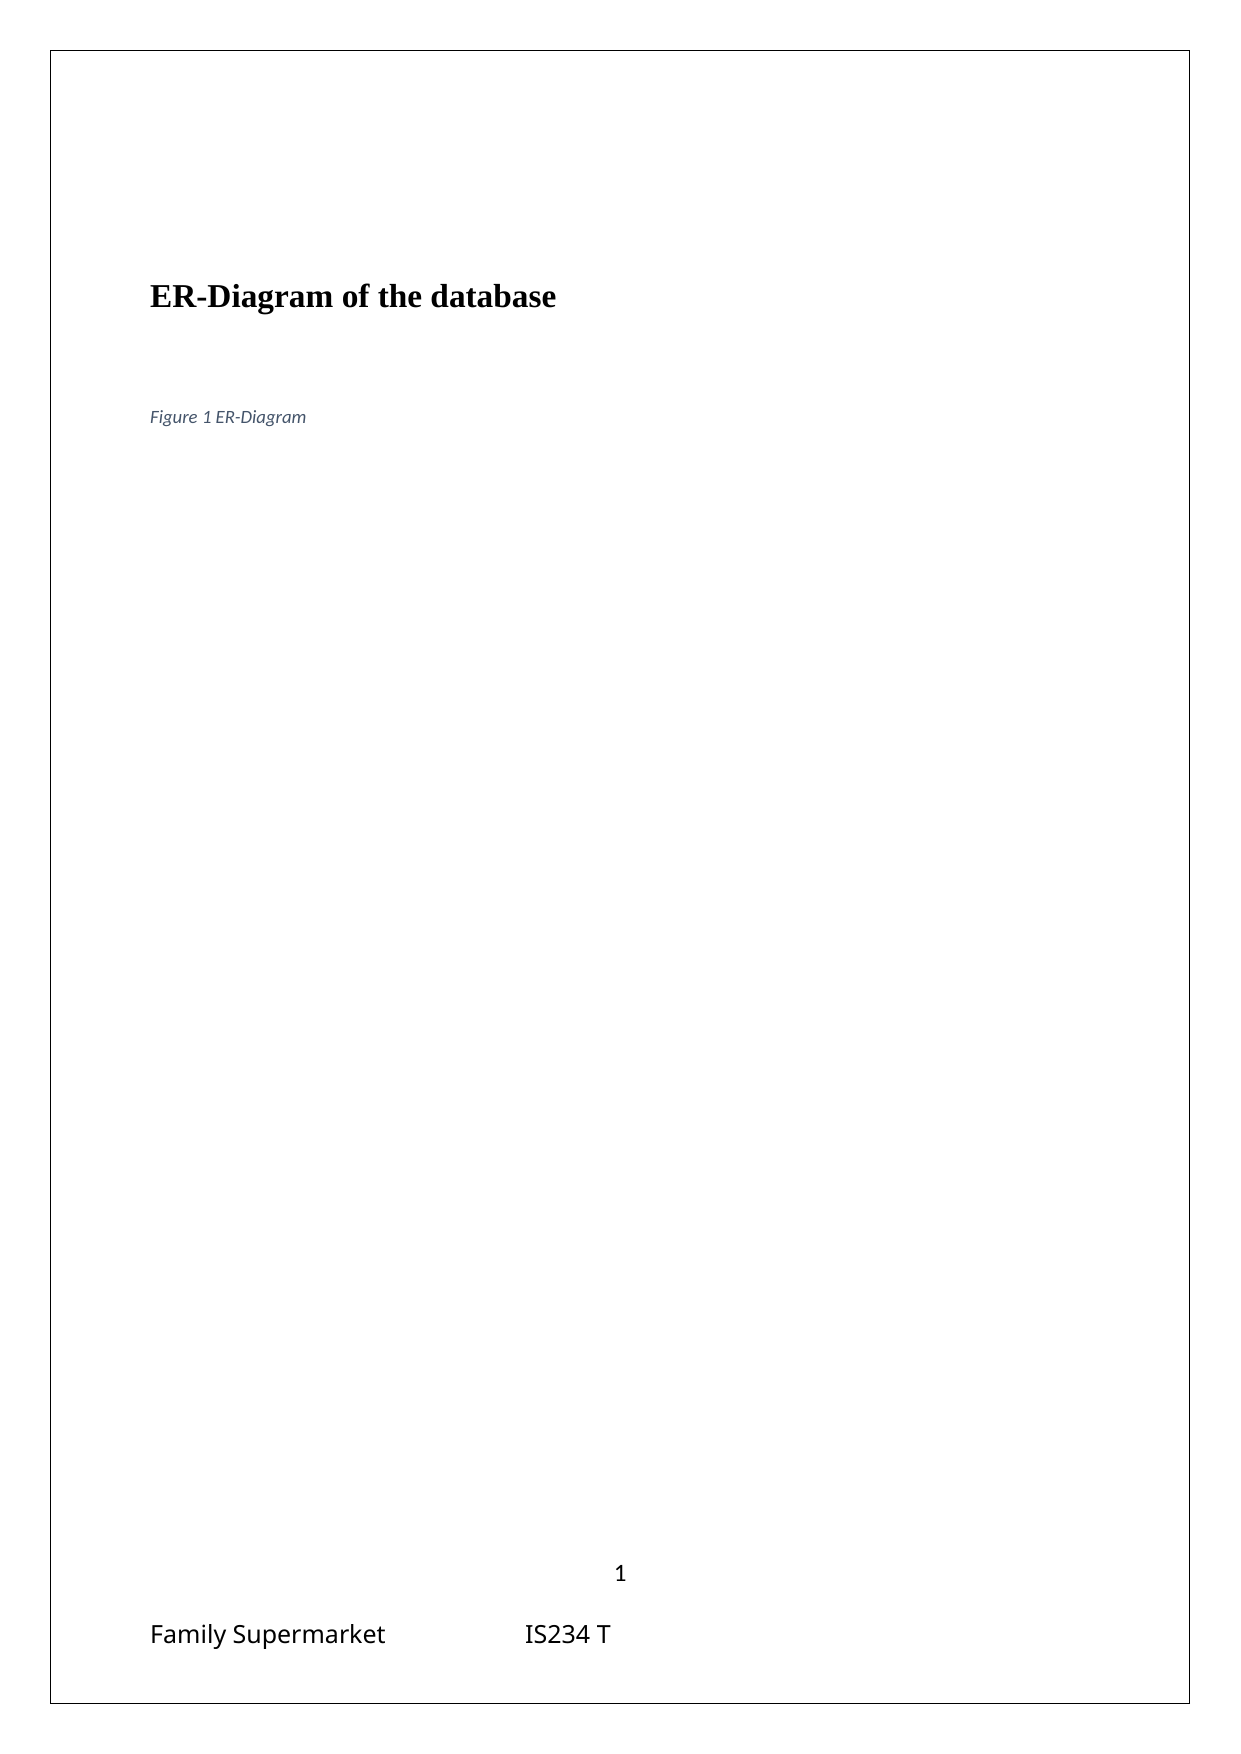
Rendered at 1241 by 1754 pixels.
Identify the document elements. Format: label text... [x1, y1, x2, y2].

text Figure 1 ER-Diagram [150, 405, 1090, 428]
subtitle ER-Diagram of the database [150, 276, 1090, 315]
